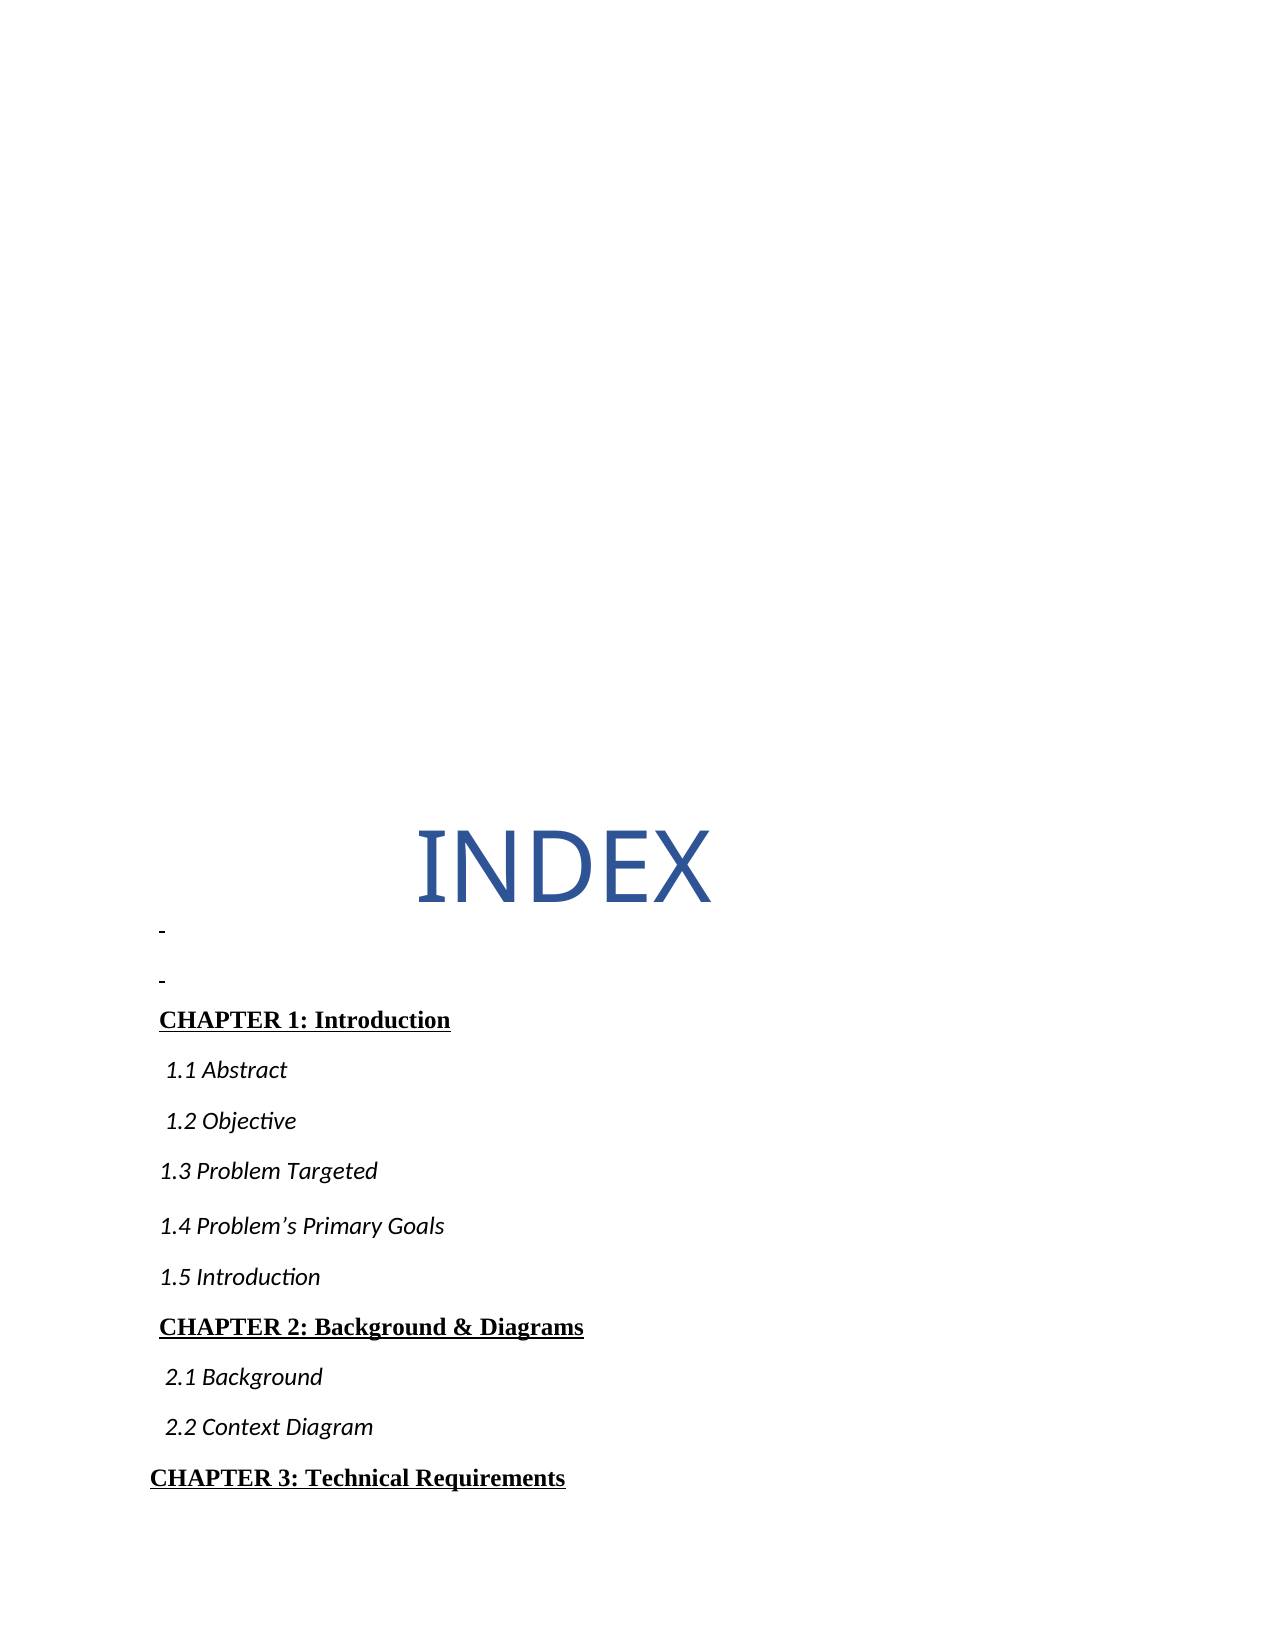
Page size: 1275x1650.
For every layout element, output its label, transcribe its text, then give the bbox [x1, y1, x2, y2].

text 1.4 Problem’s Primary Goals [159, 1212, 1125, 1240]
text 2.1 Background [159, 1363, 1125, 1391]
subtitle INDEX [151, 880, 975, 907]
text CHAPTER 1: Introduction [159, 1007, 1125, 1034]
text CHAPTER 2: Background & Diagrams [159, 1313, 1125, 1341]
text 2.2 Context Diagram [159, 1414, 1125, 1441]
text 1.5 Introduction [159, 1263, 1125, 1290]
text 1.1 Abstract [159, 1057, 1125, 1084]
text CHAPTER 3: Technical Requirements [149, 1464, 1125, 1492]
text 1.3 Problem Targeted [159, 1158, 1125, 1185]
text 1.2 Objective [159, 1107, 1125, 1135]
